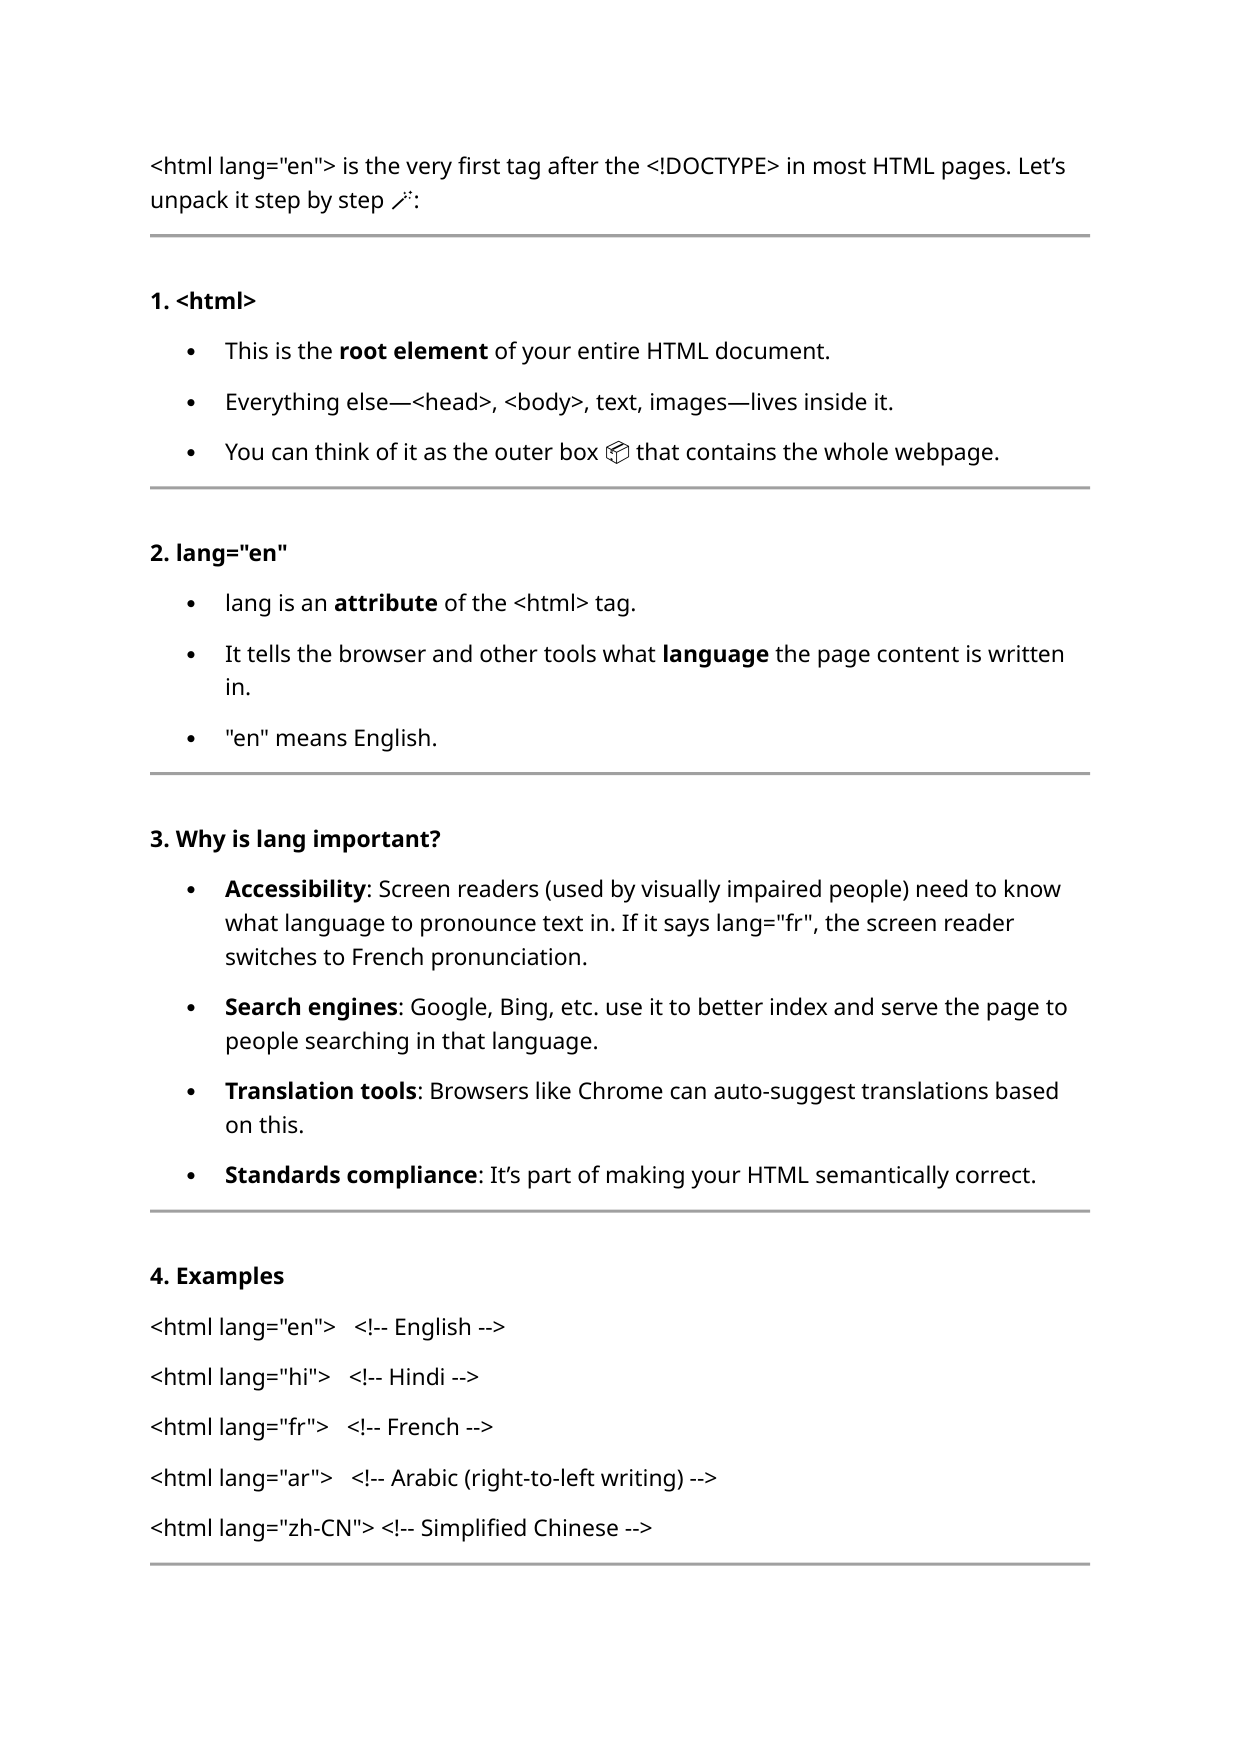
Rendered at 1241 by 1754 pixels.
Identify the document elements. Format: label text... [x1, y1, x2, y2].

text 2. lang="en" [150, 537, 1090, 568]
text 4. Examples [150, 1260, 1090, 1291]
text 1. <html> [150, 284, 1090, 316]
list It tells the browser and other tools what language the page content is written in. [187, 637, 1090, 702]
text <html lang="ar"> <!-- Arabic (right-to-left writing) --> [150, 1462, 1090, 1493]
list lang is an attribute of the <html> tag. [187, 587, 1090, 618]
text <html lang="en"> is the very first tag after the <!DOCTYPE> in most HTML pages. Let’s unpack it step by step 🪄: [150, 150, 1090, 215]
list Accessibility: Screen readers (used by visually impaired people) need to know what language to pronounce text in. If it says lang="fr", the screen reader switches to French pronunciation. [187, 873, 1090, 972]
list This is the root element of your entire HTML document. [187, 335, 1090, 366]
text 3. Why is lang important? [150, 822, 1090, 854]
text <html lang="zh-CN"> <!-- Simplified Chinese --> [150, 1512, 1090, 1543]
list "en" means English. [187, 722, 1090, 753]
list Standards compliance: It’s part of making your HTML semantically correct. [187, 1159, 1090, 1190]
list Everything else—<head>, <body>, text, images—lives inside it. [187, 385, 1090, 417]
list You can think of it as the outer box 📦 that contains the whole webpage. [187, 436, 1090, 467]
text <html lang="en"> <!-- English --> [150, 1310, 1090, 1342]
text <html lang="hi"> <!-- Hindi --> [150, 1361, 1090, 1392]
list Translation tools: Browsers like Chrome can auto-suggest translations based on this. [187, 1075, 1090, 1140]
text <html lang="fr"> <!-- French --> [150, 1411, 1090, 1442]
list Search engines: Google, Bing, etc. use it to better index and serve the page to people searching in that language. [187, 991, 1090, 1056]
